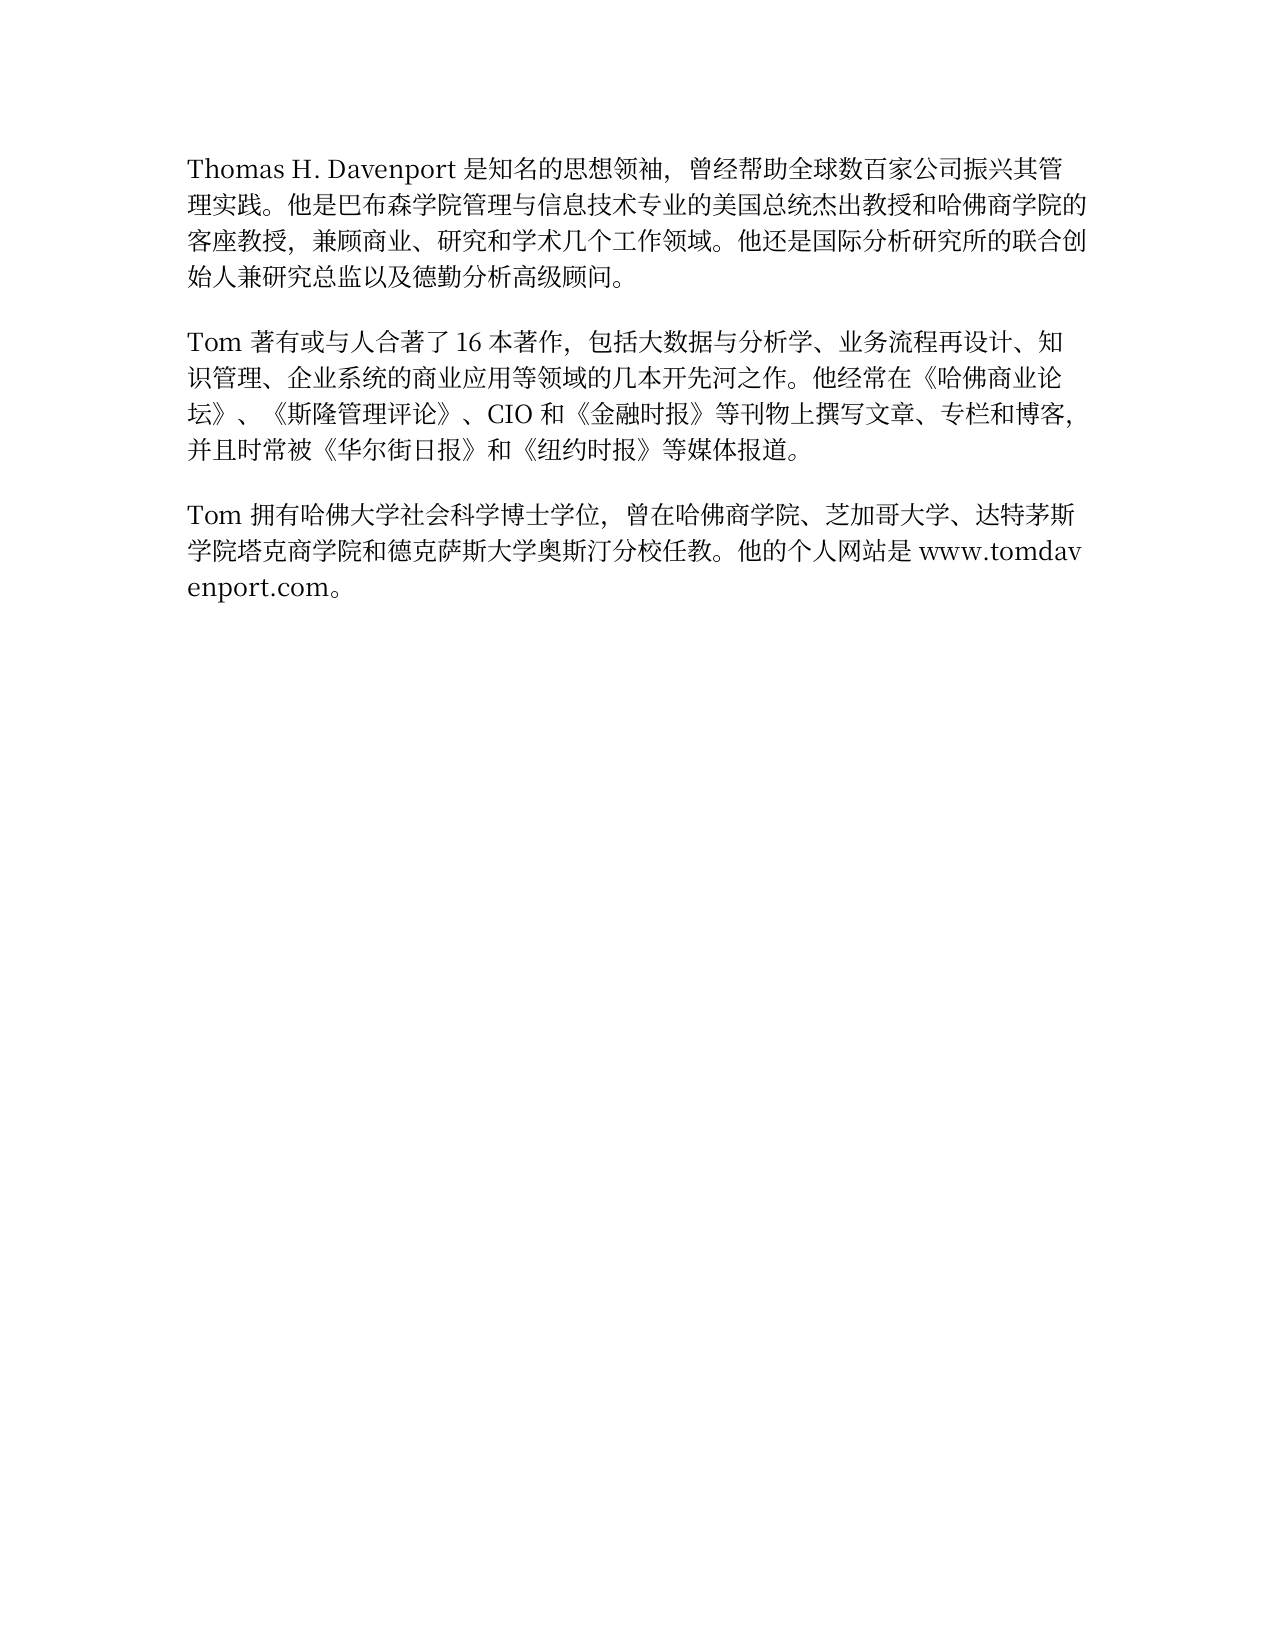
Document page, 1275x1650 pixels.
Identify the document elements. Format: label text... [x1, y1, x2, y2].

text Thomas H. Davenport 是知名的思想领袖，曾经帮助全球数百家公司振兴其管理实践。他是巴布森学院管理与信息技术专业的美国总统杰出教授和哈佛商学院的客座教授，兼顾商业、研究和学术几个工作领域。他还是国际分析研究所的联合创始人兼研究总监以及德勤分析高级顾问。 [187, 150, 1087, 294]
text Tom 拥有哈佛大学社会科学博士学位，曾在哈佛商学院、芝加哥大学、达特茅斯学院塔克商学院和德克萨斯大学奥斯汀分校任教。他的个人网站是 www.tomdavenport.com。 [187, 496, 1087, 604]
text Tom 著有或与人合著了 16 本著作，包括大数据与分析学、业务流程再设计、知识管理、企业系统的商业应用等领域的几本开先河之作。他经常在《哈佛商业论坛》、《斯隆管理评论》、CIO 和《金融时报》等刊物上撰写文章、专栏和博客，并且时常被《华尔街日报》和《纽约时报》等媒体报道。 [187, 323, 1087, 467]
